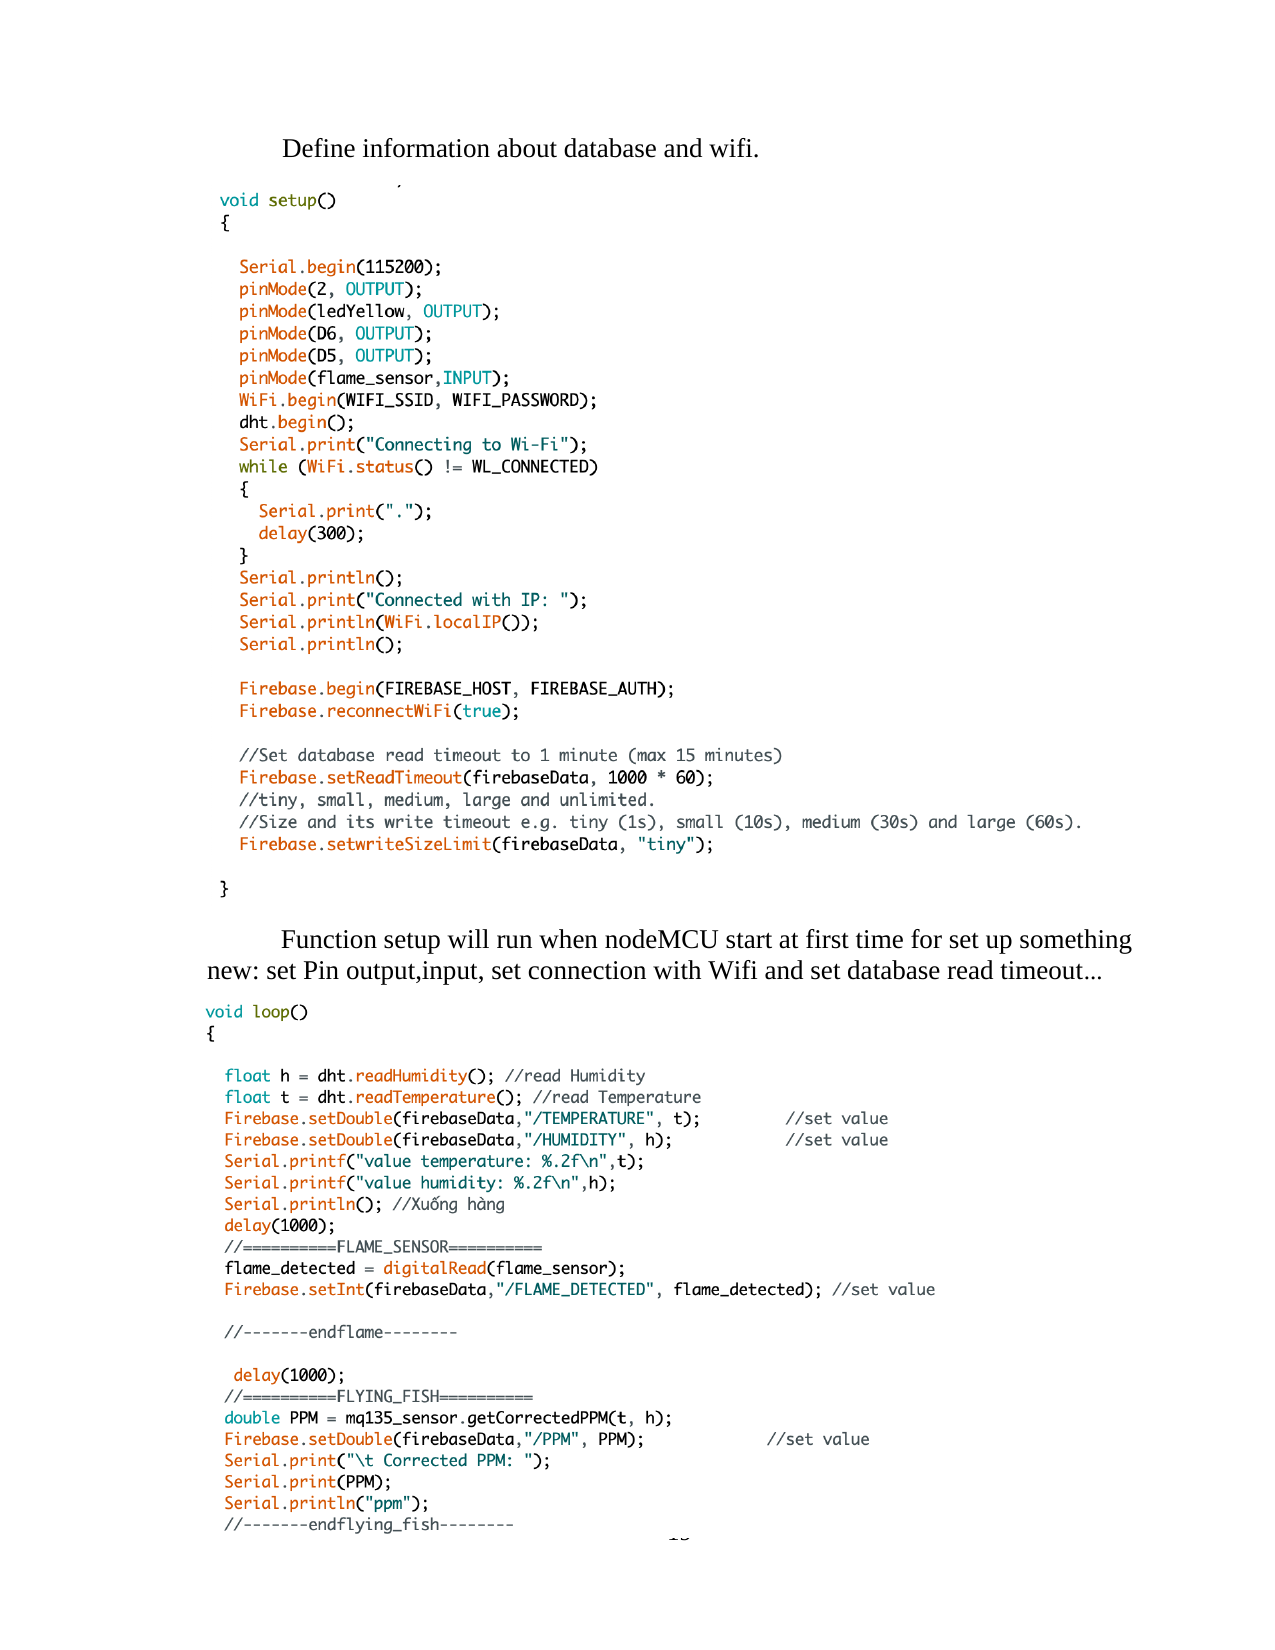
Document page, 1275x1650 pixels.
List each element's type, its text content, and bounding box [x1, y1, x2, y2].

text Define information about database and wifi. [207, 132, 1152, 164]
picture [211, 185, 1151, 908]
picture [197, 993, 1043, 1538]
